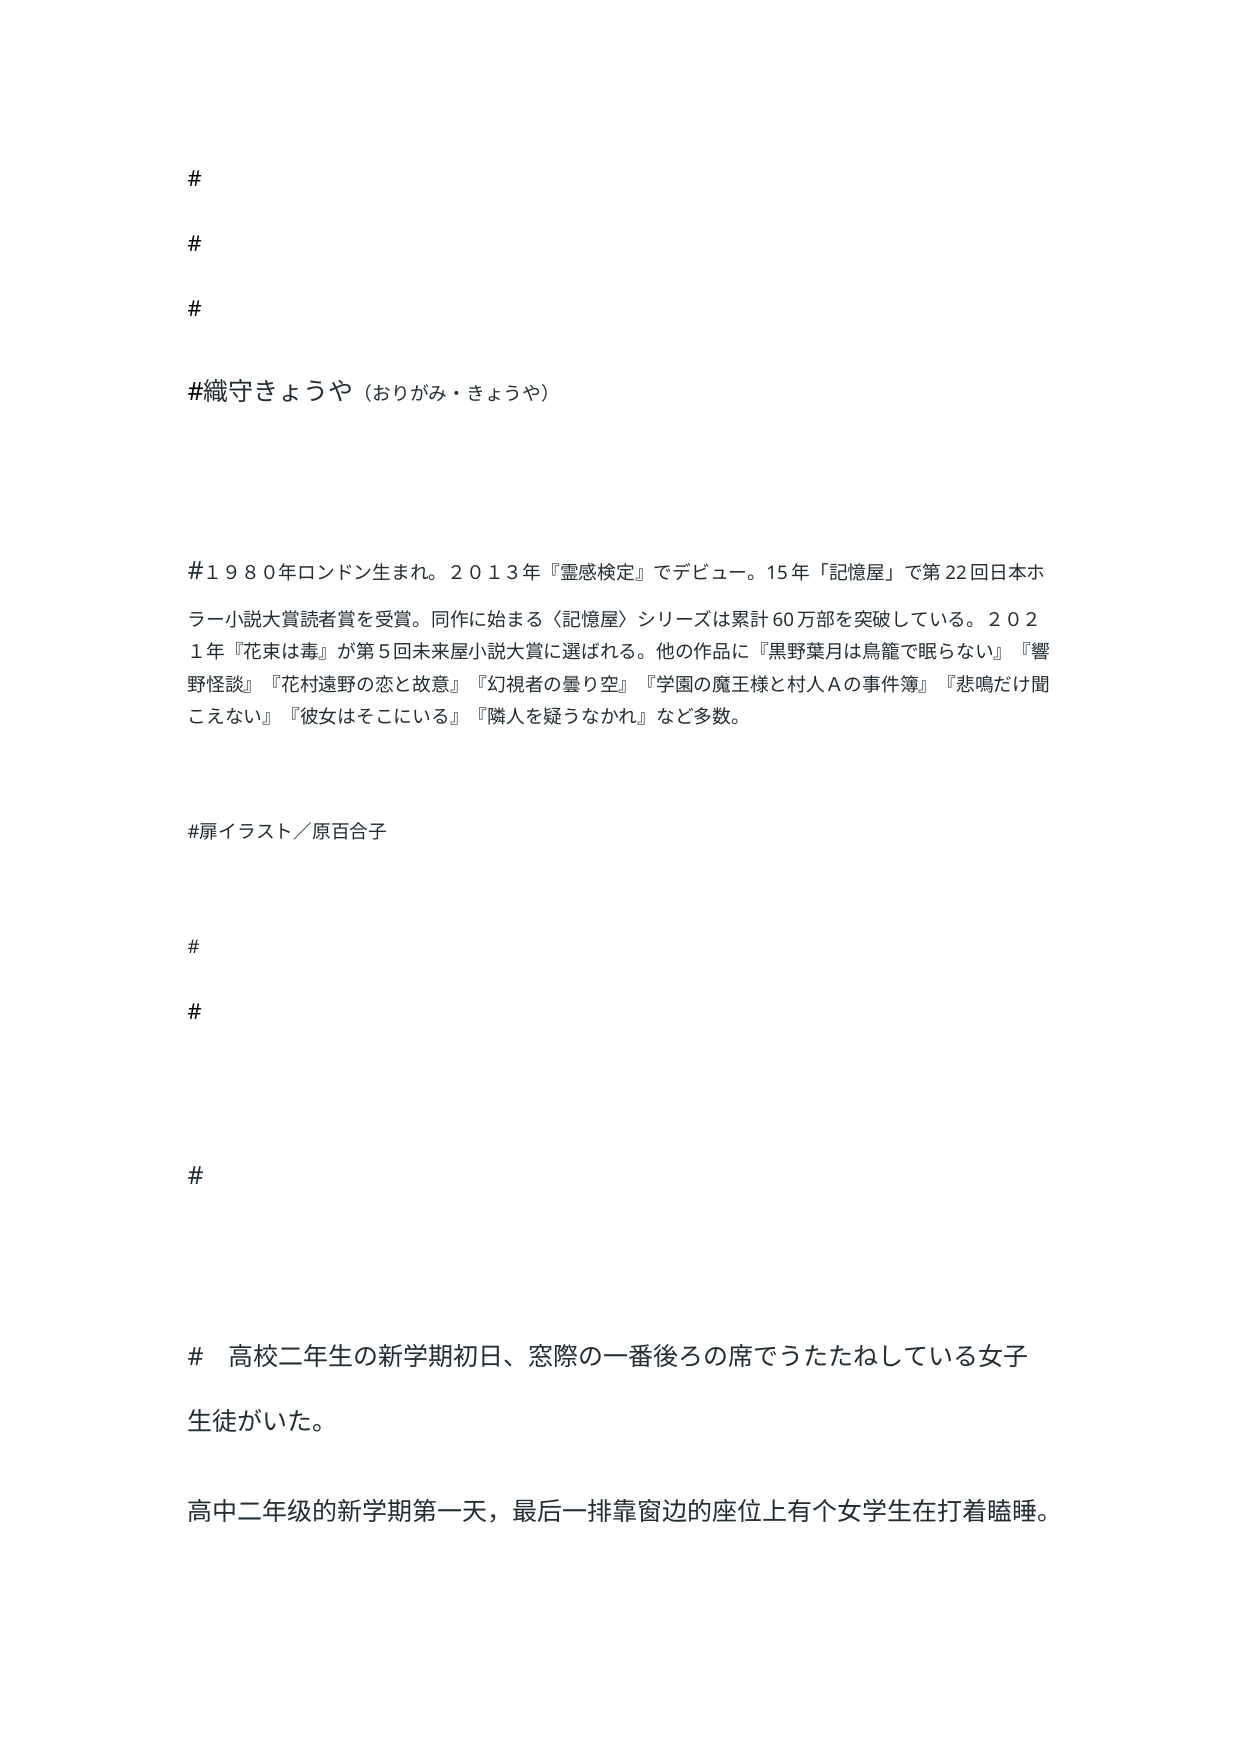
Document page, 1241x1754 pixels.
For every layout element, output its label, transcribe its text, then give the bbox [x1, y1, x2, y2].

text # [187, 162, 1053, 194]
text # [187, 994, 1053, 1027]
text #扉イラスト／原百合子 [187, 814, 1053, 847]
text # [187, 929, 1053, 962]
text # 高校二年生の新学期初日、窓際の一番後ろの席でうたたねしている女子生徒がいた。 [187, 1322, 1053, 1452]
text #１９８０年ロンドン生まれ。２０１３年『霊感検定』でデビュー。15年「記憶屋」で第22回日本ホラー小説大賞読者賞を受賞。同作に始まる〈記憶屋〉シリーズは累計60万部を突破している。２０２１年『花束は毒』が第５回未来屋小説大賞に選ばれる。他の作品に『黒野葉月は鳥籠で眠らない』『響野怪談』『花村遠野の恋と故意』『幻視者の曇り空』『学園の魔王様と村人Ａの事件簿』『悲鳴だけ聞こえない』『彼女はそこにいる』『隣人を疑うなかれ』など多数。 [187, 537, 1053, 732]
text # [187, 1142, 1053, 1207]
text # [187, 292, 1053, 324]
text 高中二年级的新学期第一天，最后一排靠窗边的座位上有个女学生在打着瞌睡。 [187, 1477, 1053, 1542]
text # [187, 227, 1053, 259]
text #織守きょうや（おりがみ・きょうや） [187, 357, 1053, 422]
